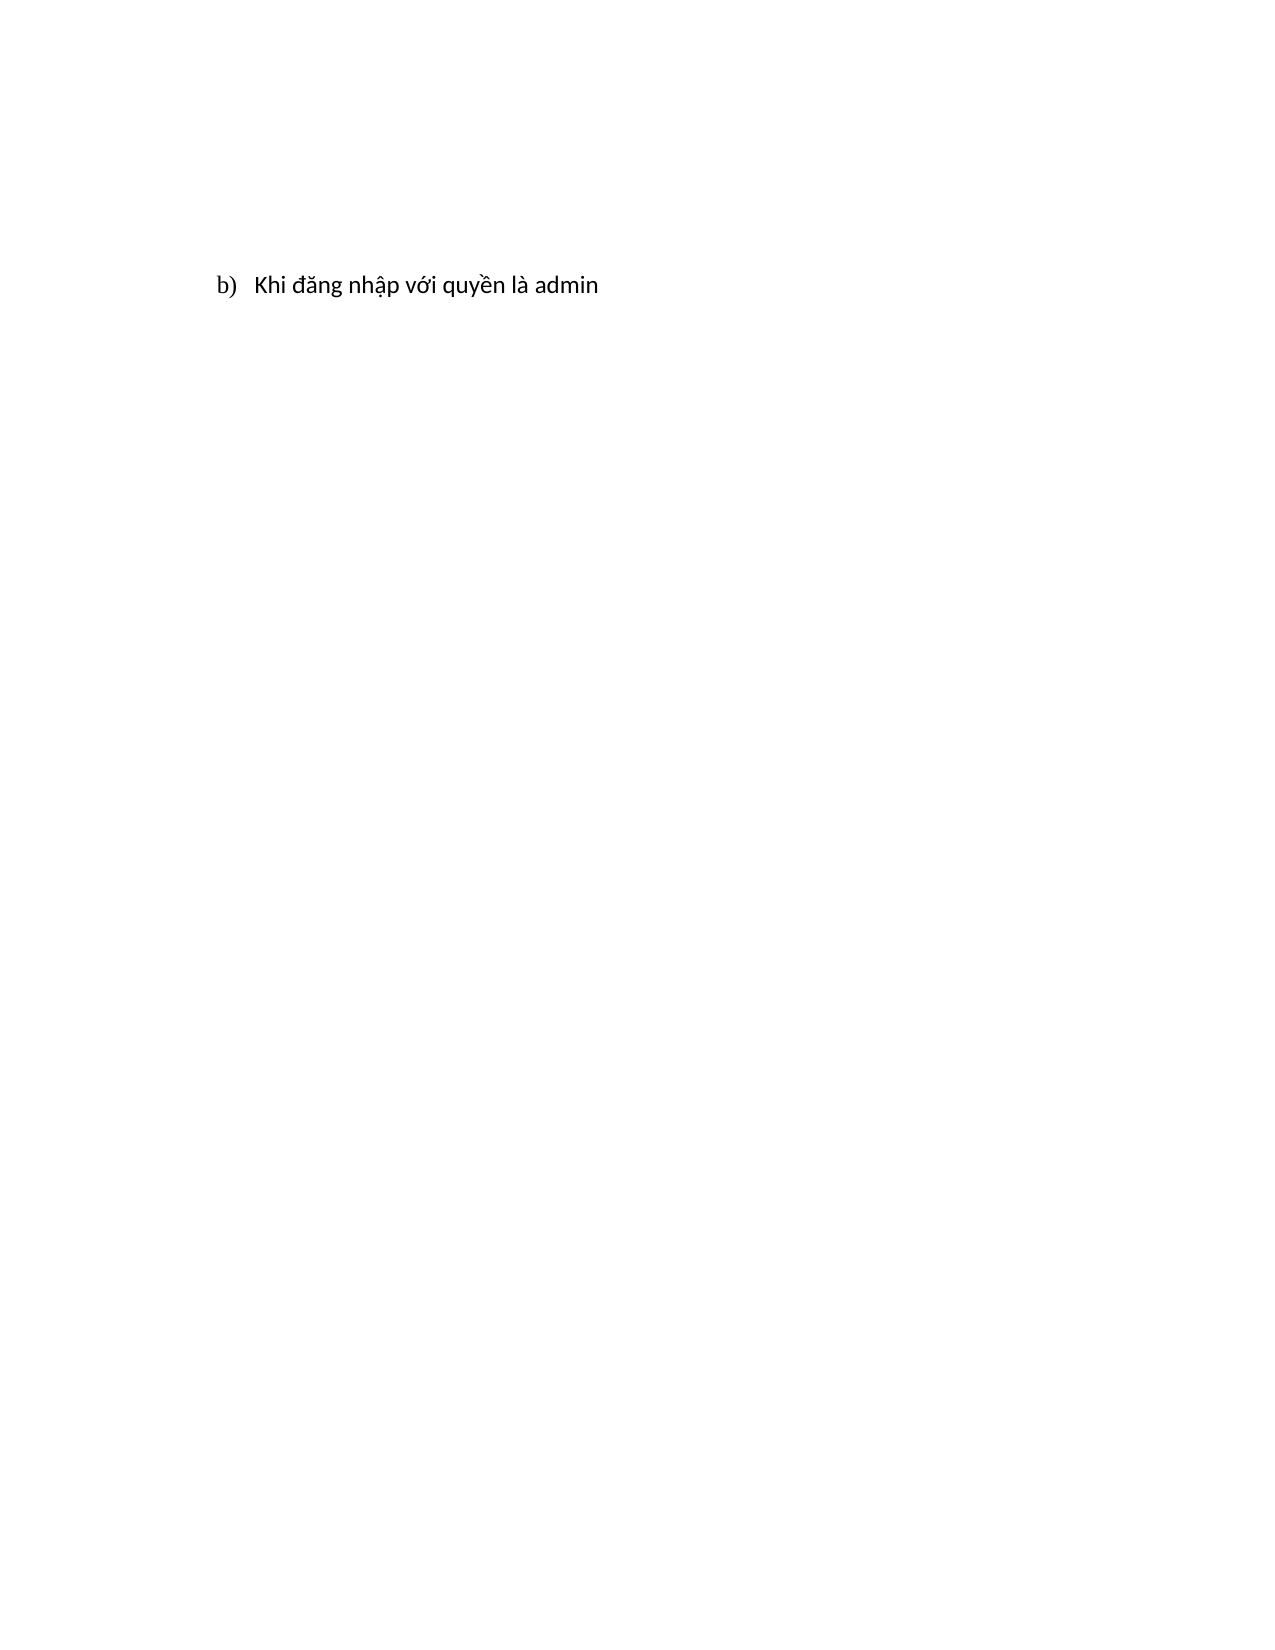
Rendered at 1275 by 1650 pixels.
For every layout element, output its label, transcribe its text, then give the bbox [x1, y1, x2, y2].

list Khi đăng nhập với quyền là admin [217, 269, 1239, 300]
